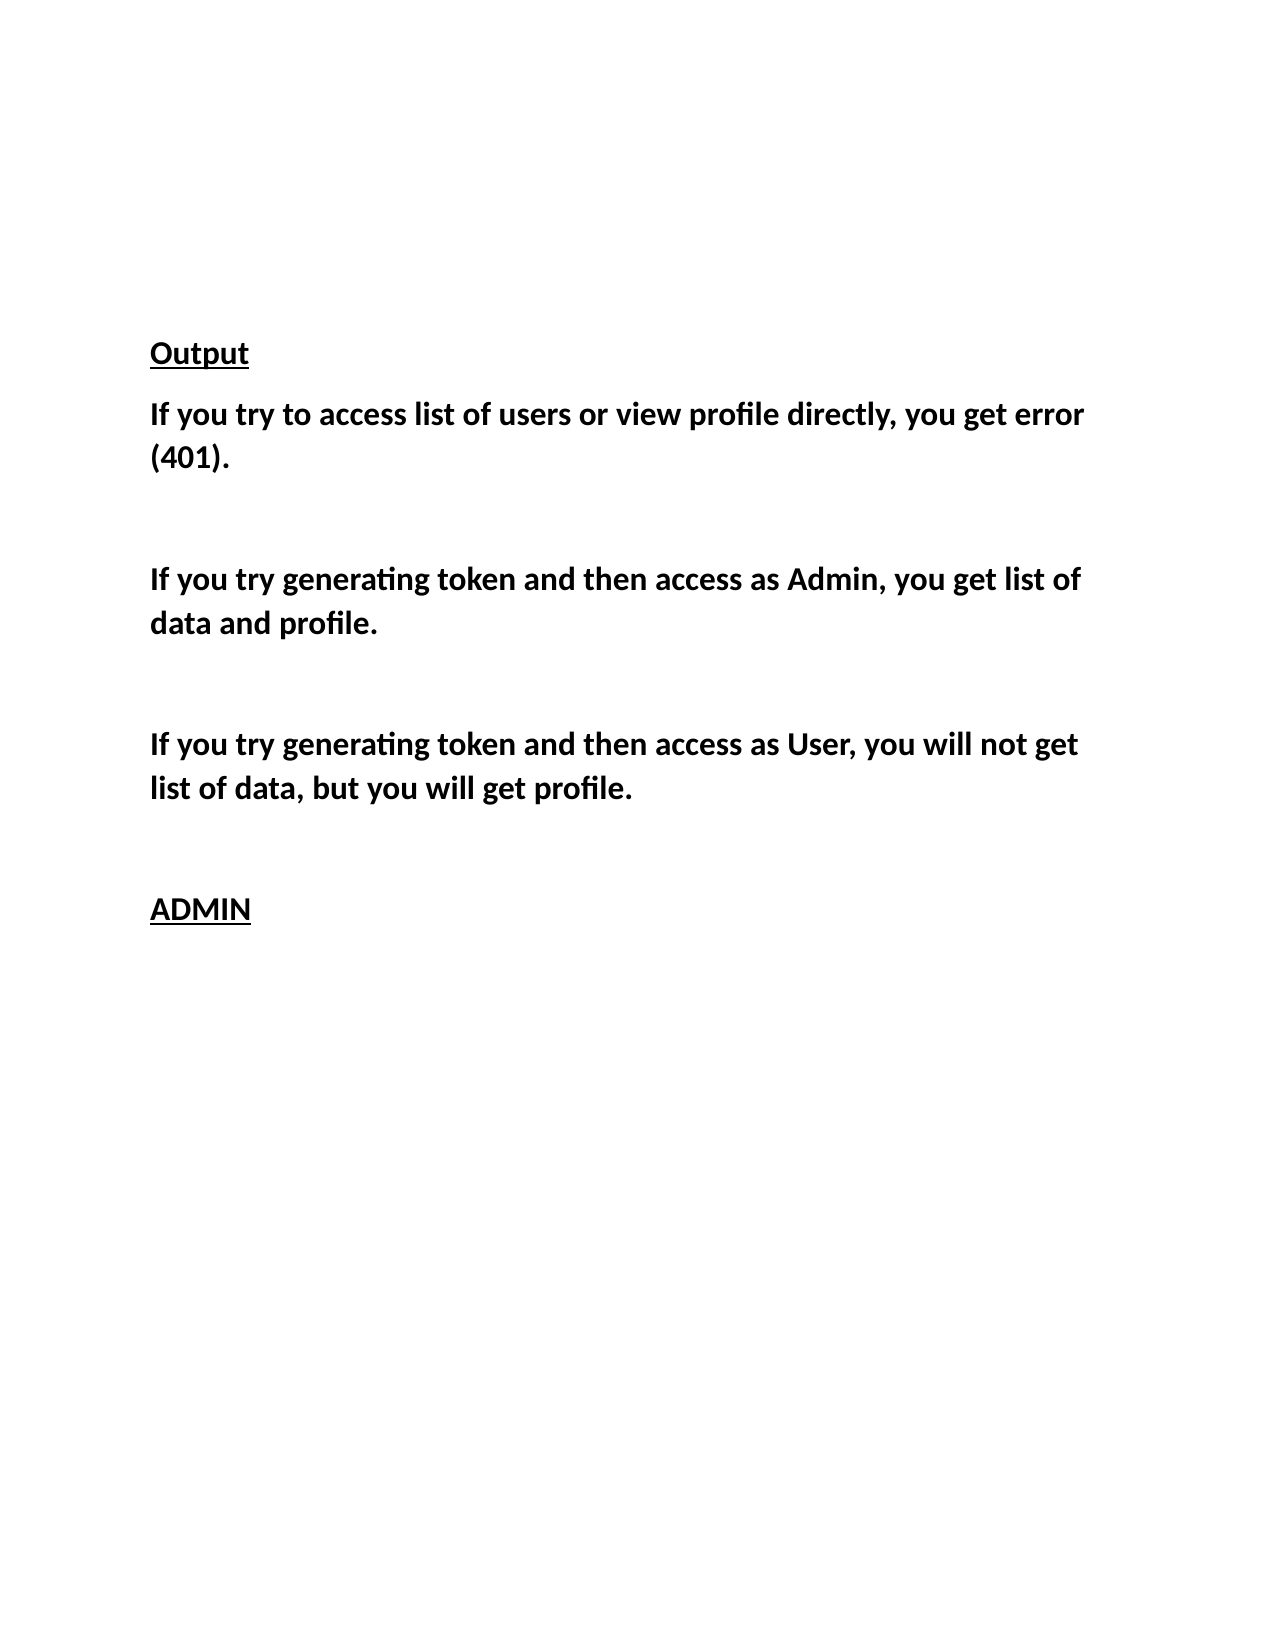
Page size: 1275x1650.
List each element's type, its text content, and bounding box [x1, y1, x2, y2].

text Output [150, 332, 1125, 373]
text If you try generating token and then access as Admin, you get list of data and profile. [150, 558, 1125, 642]
text If you try generating token and then access as User, you will not get list of data, but you will get profile. [150, 723, 1125, 808]
text If you try to access list of users or view profile directly, you get error (401). [150, 392, 1125, 477]
text ADMIN [150, 888, 1125, 929]
